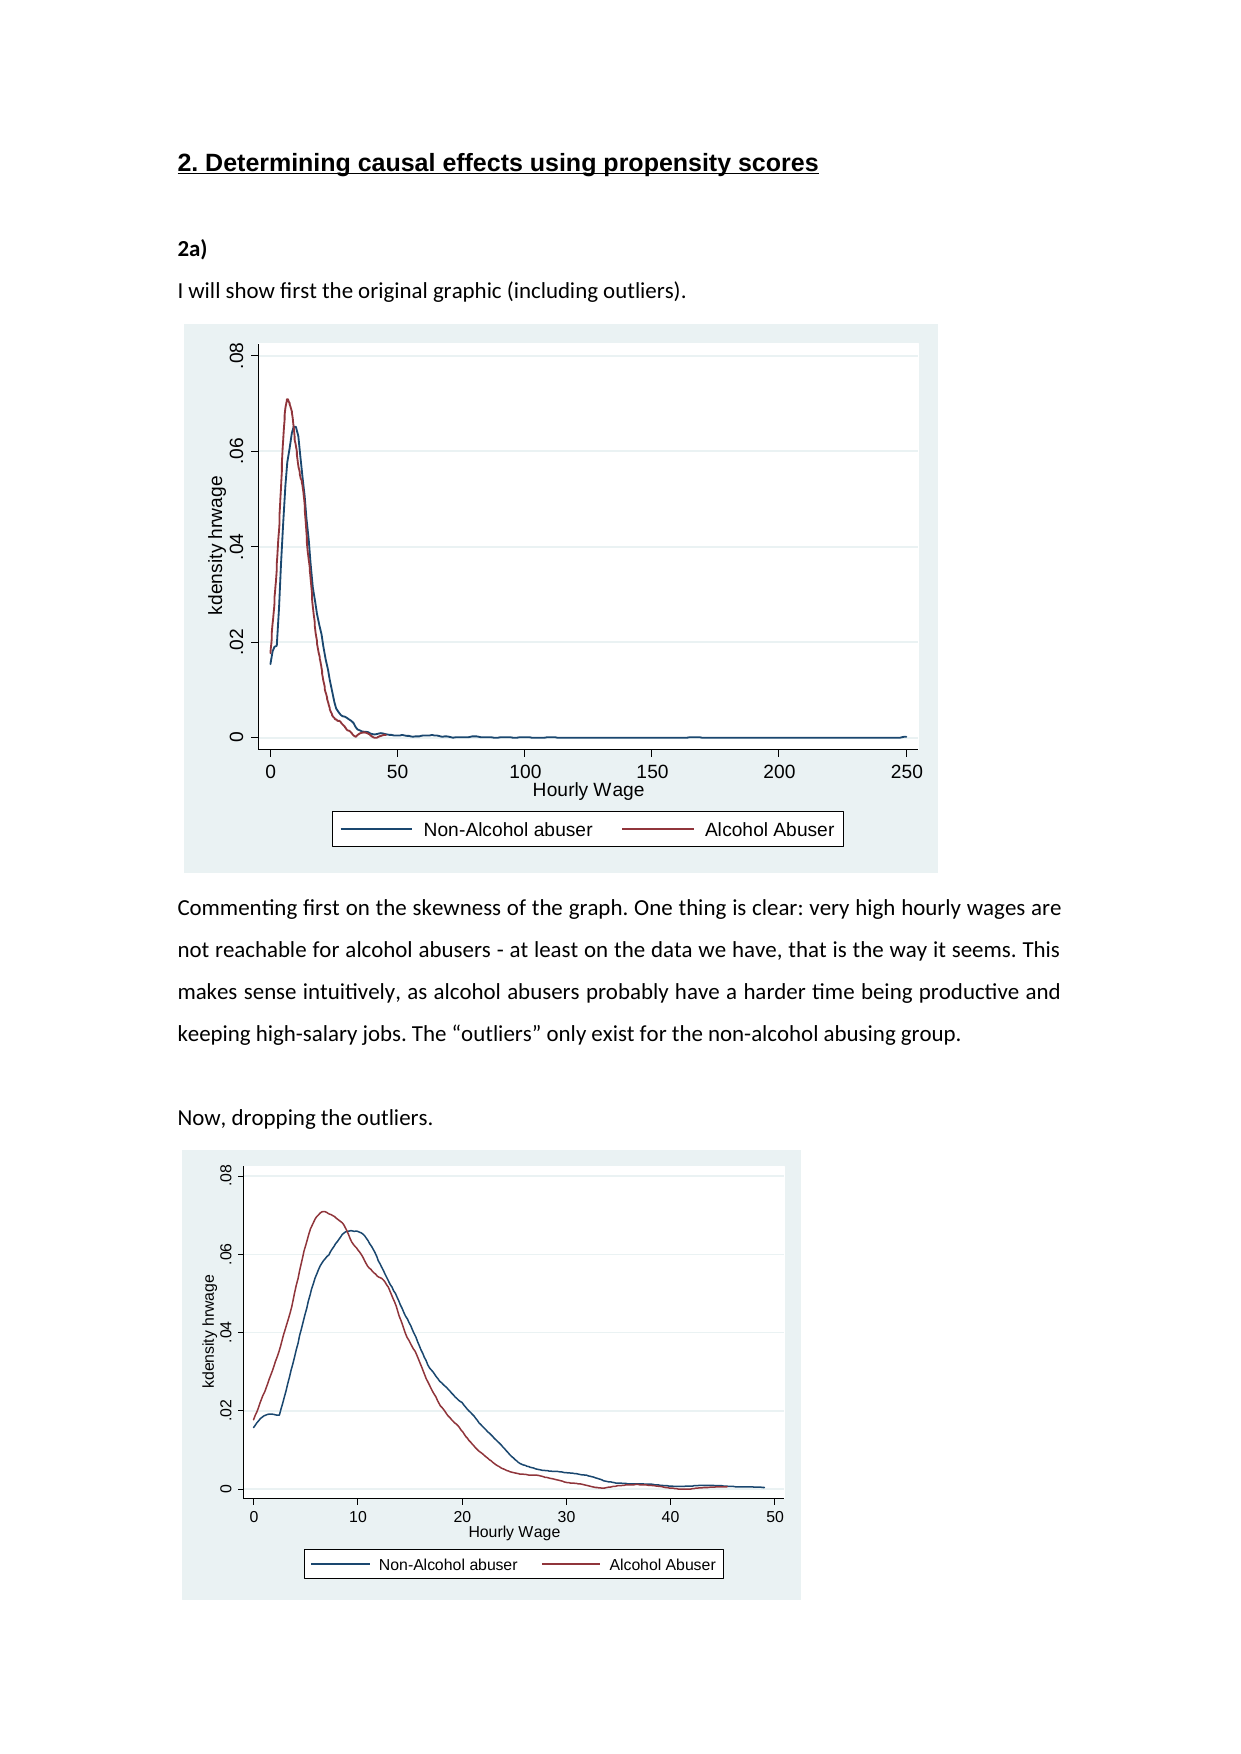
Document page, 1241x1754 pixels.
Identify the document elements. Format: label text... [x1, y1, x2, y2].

text Commenting first on the skewness of the graph. One thing is clear: very high hourly wages are not reachable for alcohol abusers - at least on the data we have, that is the way it seems. This makes sense intuitively, as alcohol abusers probably have a harder time being productive and keeping high-salary jobs. The “outliers” only exist for the non-alcohol abusing group. [177, 893, 1063, 1047]
text Now, dropping the outliers. [177, 1103, 1063, 1131]
text I will show first the original graphic (including outliers). [177, 276, 1063, 304]
text 2a) [177, 234, 1063, 262]
text 2. Determining causal effects using propensity scores [177, 148, 1063, 176]
